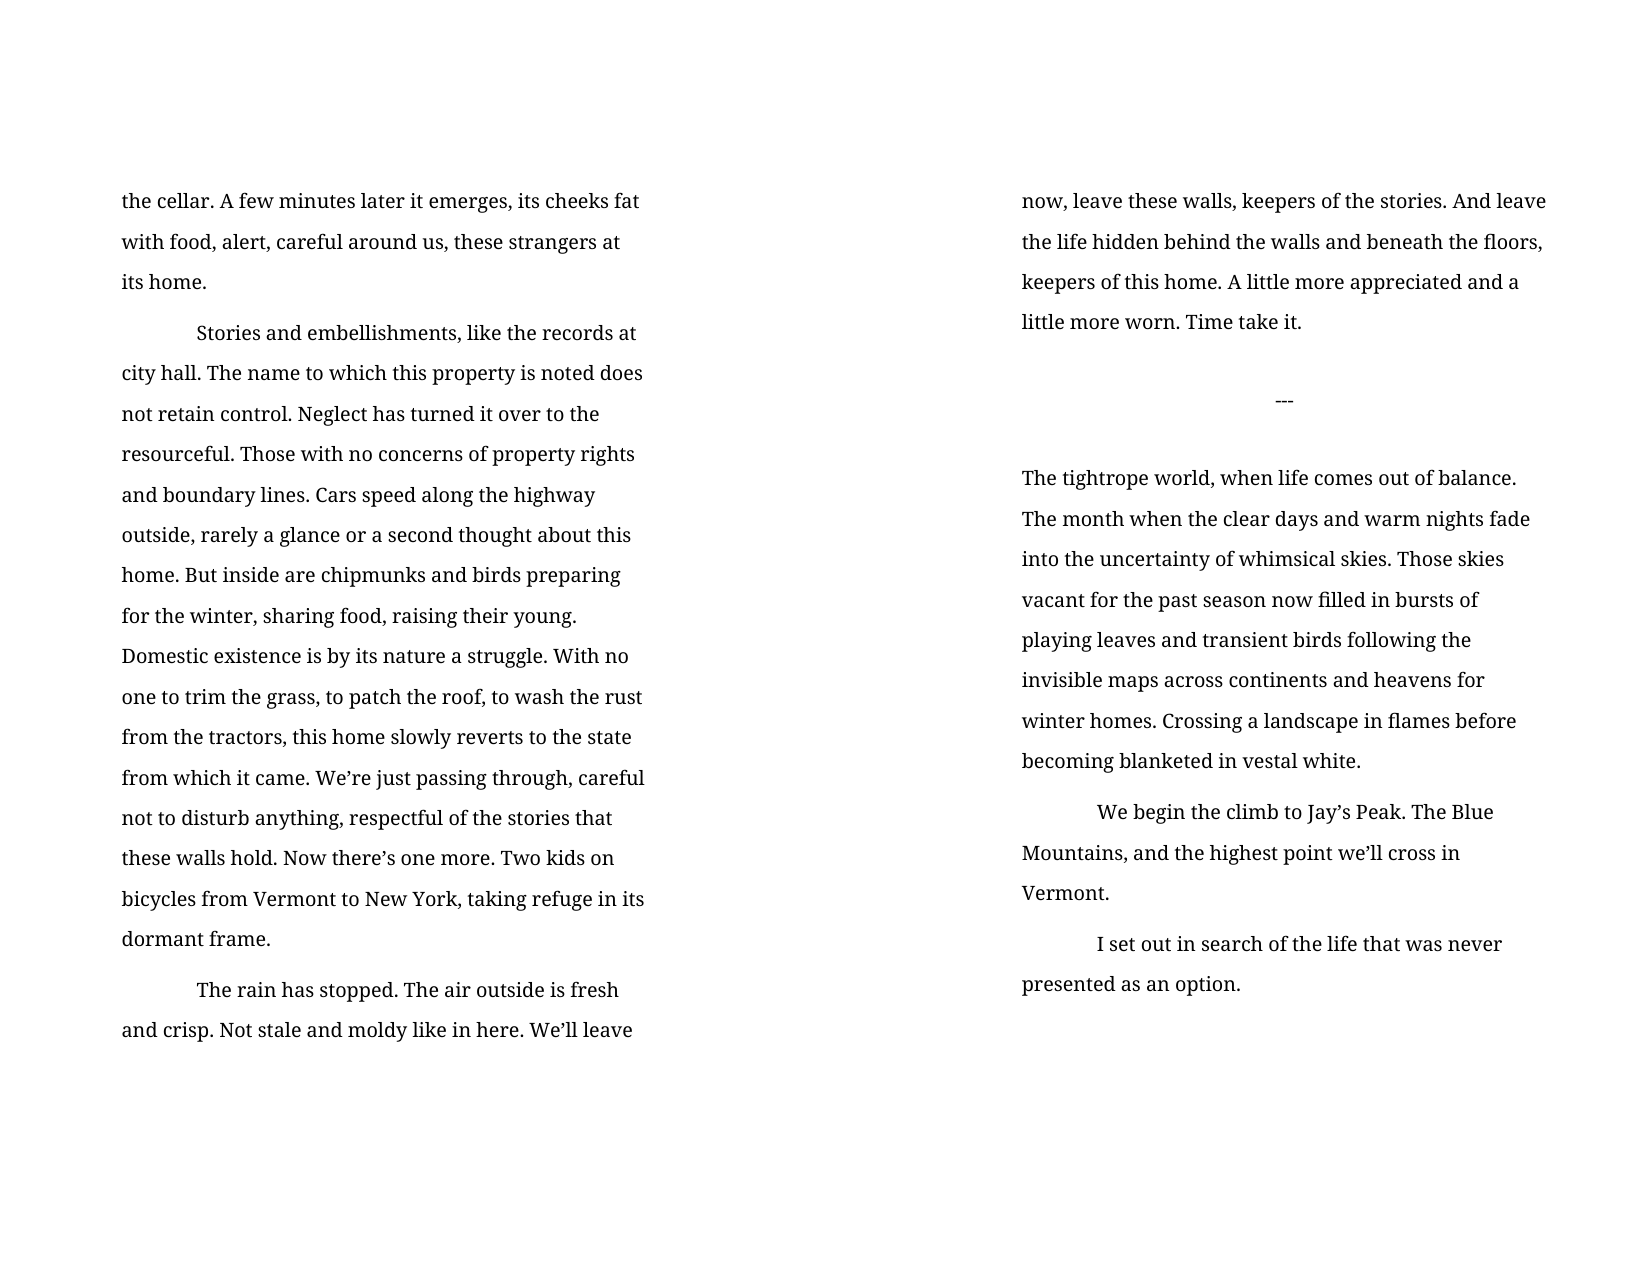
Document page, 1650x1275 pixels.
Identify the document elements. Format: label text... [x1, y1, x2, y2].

text The rain has stopped. The air outside is fresh and crisp. Not stale and moldy like in here. We’ll leave now, leave these walls, keepers of the stories. And leave the life hidden behind the walls and beneath the floors, keepers of this home. A little more appreciated and a little more worn. Time take it. [1022, 187, 1547, 336]
text The tightrope world, when life comes out of balance. The month when the clear days and warm nights fade into the uncertainty of whimsical skies. Those skies vacant for the past season now filled in bursts of playing leaves and transient birds following the invisible maps across continents and heavens for winter homes. Crossing a landscape in flames before becoming blanketed in vestal white. [1022, 464, 1547, 774]
text --- [1022, 387, 1547, 414]
text We begin the climb to Jay’s Peak. The Blue Mountains, and the highest point we’ll cross in Vermont. [1022, 798, 1547, 906]
text The rain has stopped. The air outside is fresh and crisp. Not stale and moldy like in here. We’ll leave now, leave these walls, keepers of the stories. And leave the life hidden behind the walls and beneath the floors, keepers of this home. A little more appreciated and a little more worn. Time take it. [121, 976, 647, 1044]
text Stories and embellishments, like the records at city hall. The name to which this property is noted does not retain control. Neglect has turned it over to the resourceful. Those with no concerns of property rights and boundary lines. Cars speed along the highway outside, rarely a glance or a second thought about this home. But inside are chipmunks and birds preparing for the winter, sharing food, raising their young. Domestic existence is by its nature a struggle. With no one to trim the grass, to patch the roof, to wash the rust from the tractors, this home slowly reverts to the state from which it came. We’re just passing through, careful not to disturb anything, respectful of the stories that these walls hold. Now there’s one more. Two kids on bicycles from Vermont to New York, taking refuge in its dormant frame. [121, 319, 647, 952]
text I set out in search of the life that was never presented as an option. [1022, 930, 1547, 997]
